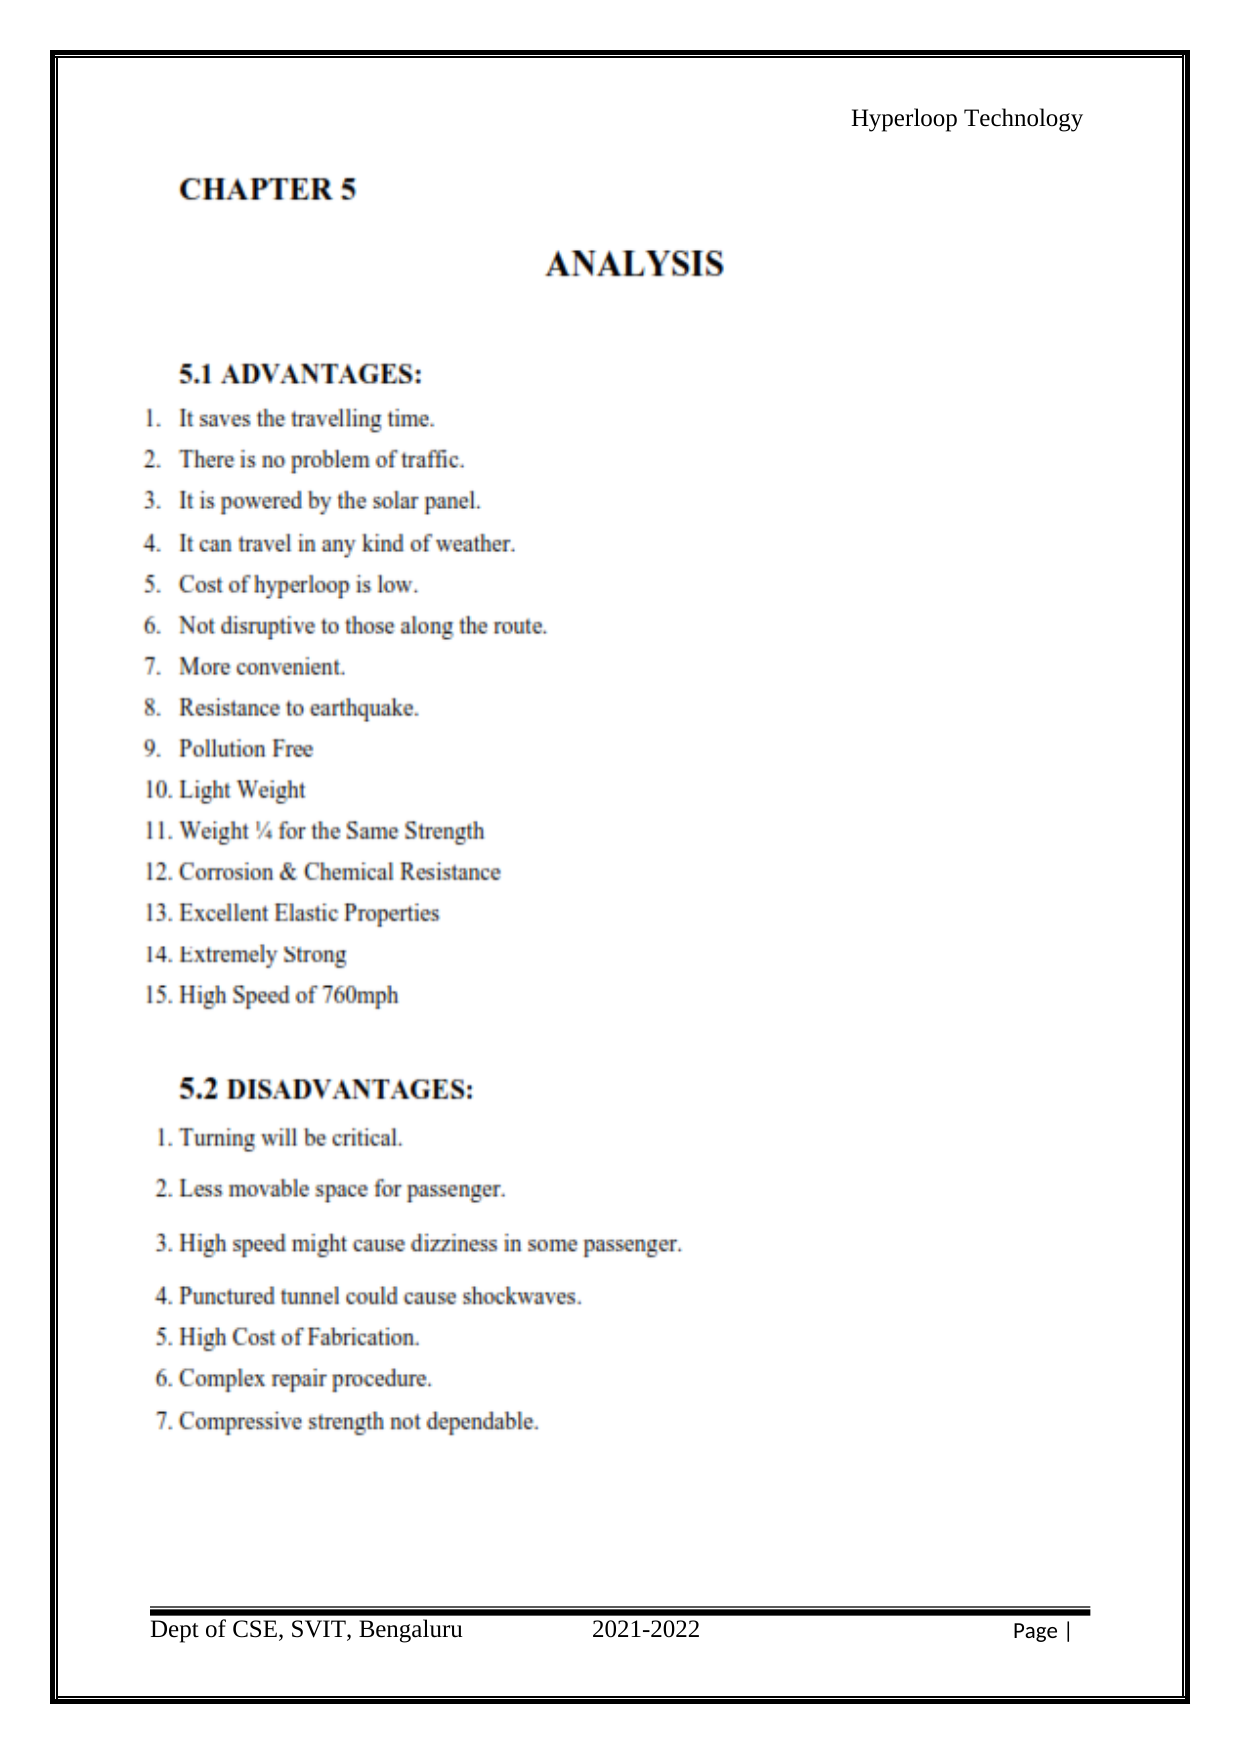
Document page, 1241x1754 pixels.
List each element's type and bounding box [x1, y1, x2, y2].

picture [128, 163, 1068, 1459]
